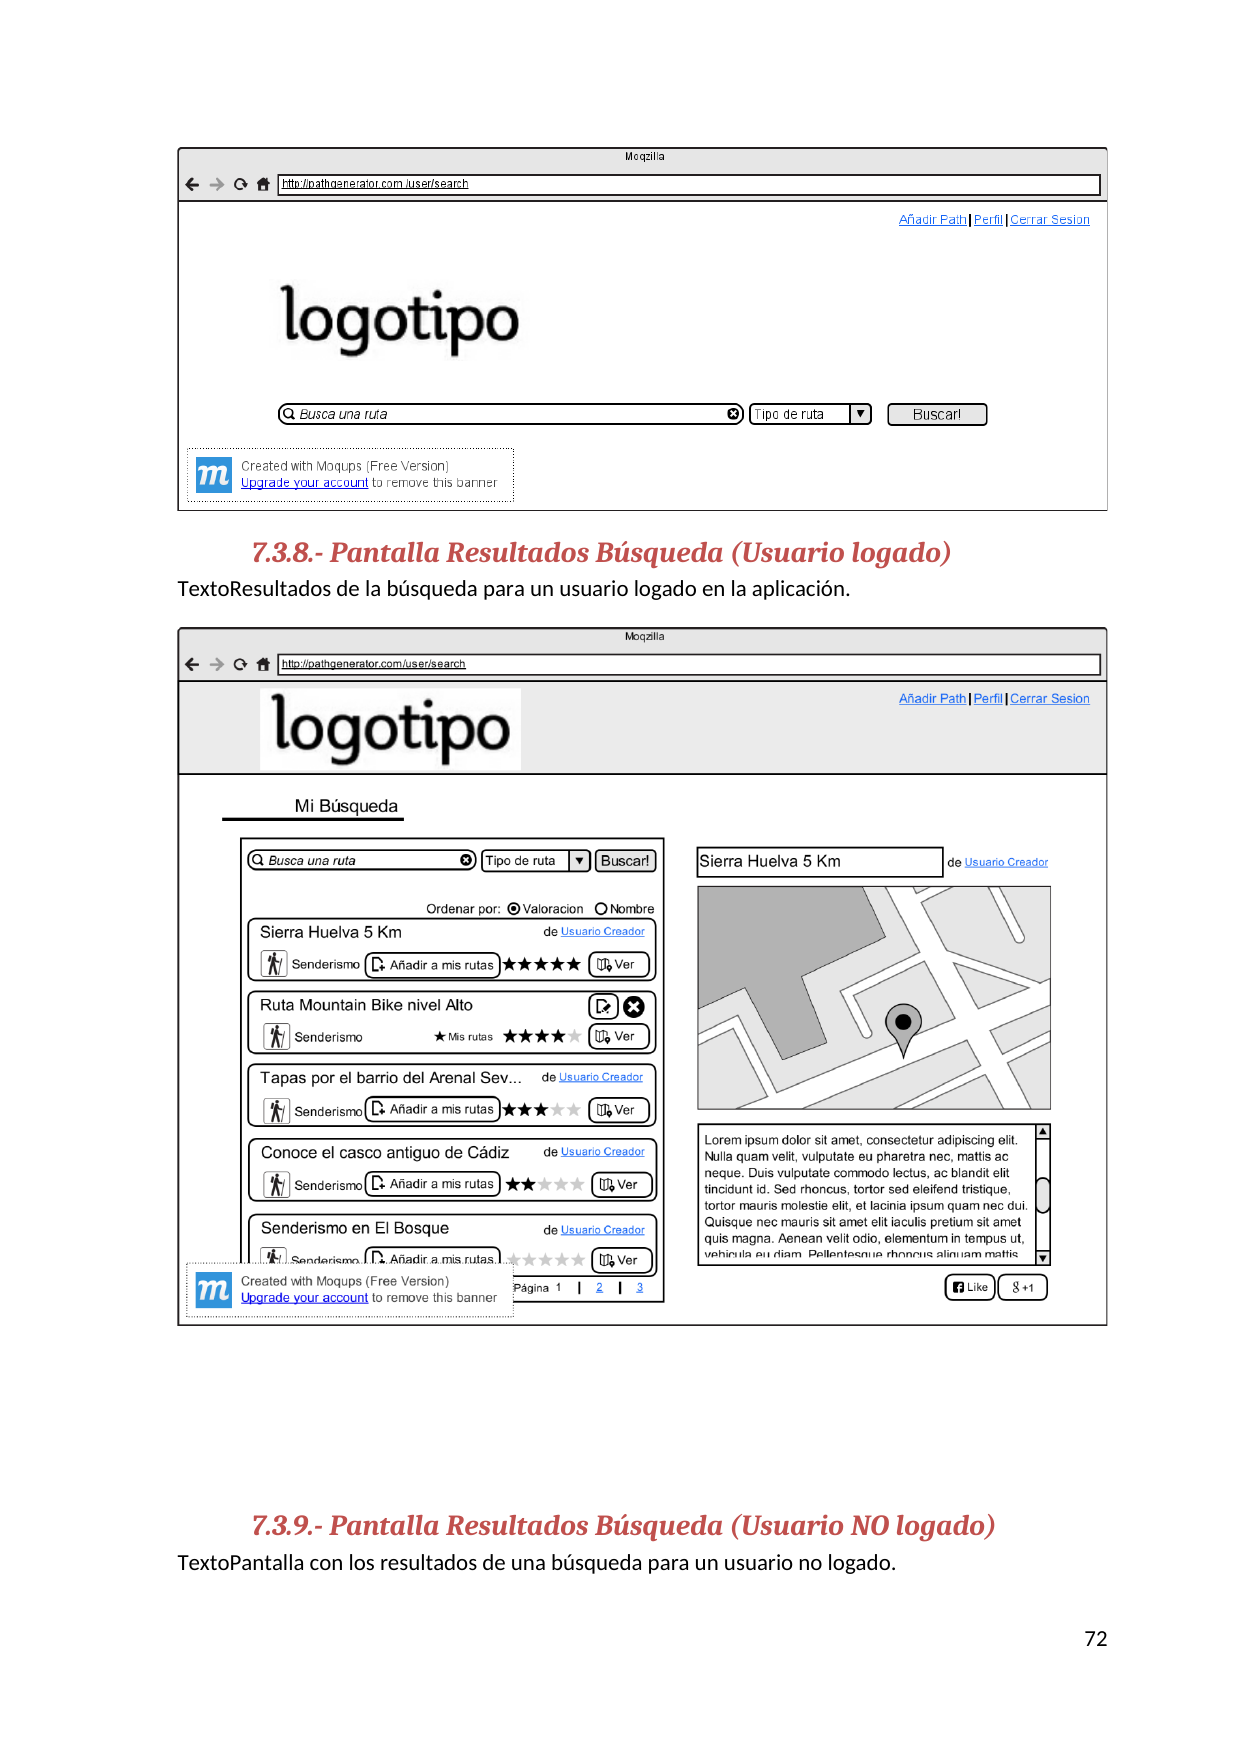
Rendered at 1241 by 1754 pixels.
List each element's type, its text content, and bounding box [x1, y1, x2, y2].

picture [177, 627, 1108, 1326]
subtitle 7.3.8.- Pantalla Resultados Búsqueda (Usuario logado) [177, 536, 1107, 569]
subtitle 7.3.9.- Pantalla Resultados Búsqueda (Usuario NO logado) [177, 1509, 1107, 1543]
picture [177, 147, 1108, 511]
